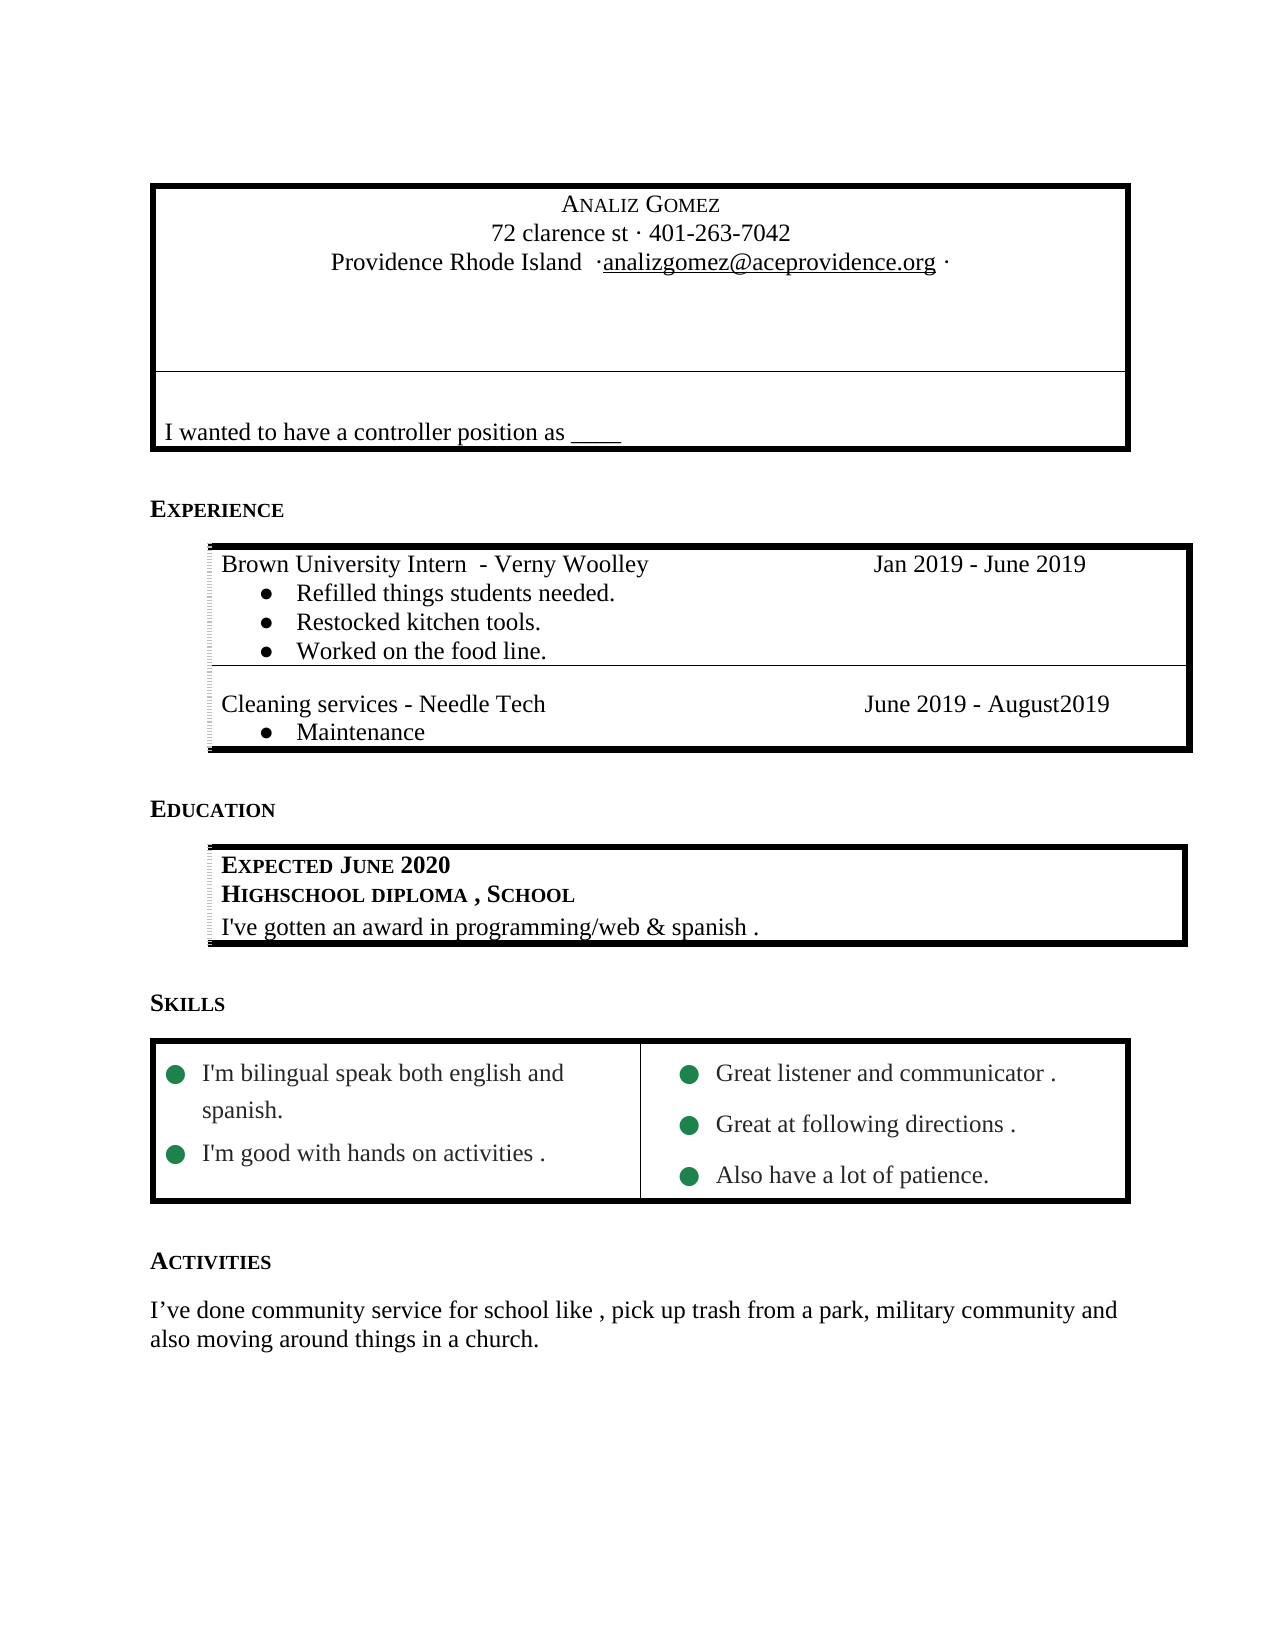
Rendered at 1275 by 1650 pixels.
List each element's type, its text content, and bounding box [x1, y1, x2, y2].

subtitle Skills [150, 988, 1125, 1017]
table_header Analiz Gomez 72 clarence st · 401-263-7042 Providence Rhode Island ·analizgomez@aceprovidence.org · [156, 189, 1125, 371]
text I’ve done community service for school like , pick up trash from a park, military community and also moving around things in a church. [150, 1295, 1125, 1353]
subtitle Education [150, 794, 1125, 823]
table_header I'm bilingual speak both english and spanish. I'm good with hands on activities . [156, 1044, 640, 1198]
subtitle Experience [150, 494, 1125, 522]
subtitle Activities [150, 1246, 1125, 1274]
table_header Great listener and communicator . Great at following directions . Also have a lot of patience. [641, 1044, 1125, 1198]
table_header Brown University Intern - Verny Woolley Jan 2019 - June 2019 Refilled things students needed. Restocked kitchen tools. Worked on the food line. [210, 550, 1186, 664]
table_header Expected June 2020 Highschool diploma , School I've gotten an award in programming/web & spanish . [210, 850, 1182, 940]
table_cell Cleaning services - Needle Tech June 2019 - August2019 Maintenance [210, 666, 1186, 746]
table_cell I wanted to have a controller position as ____ [156, 372, 1125, 446]
